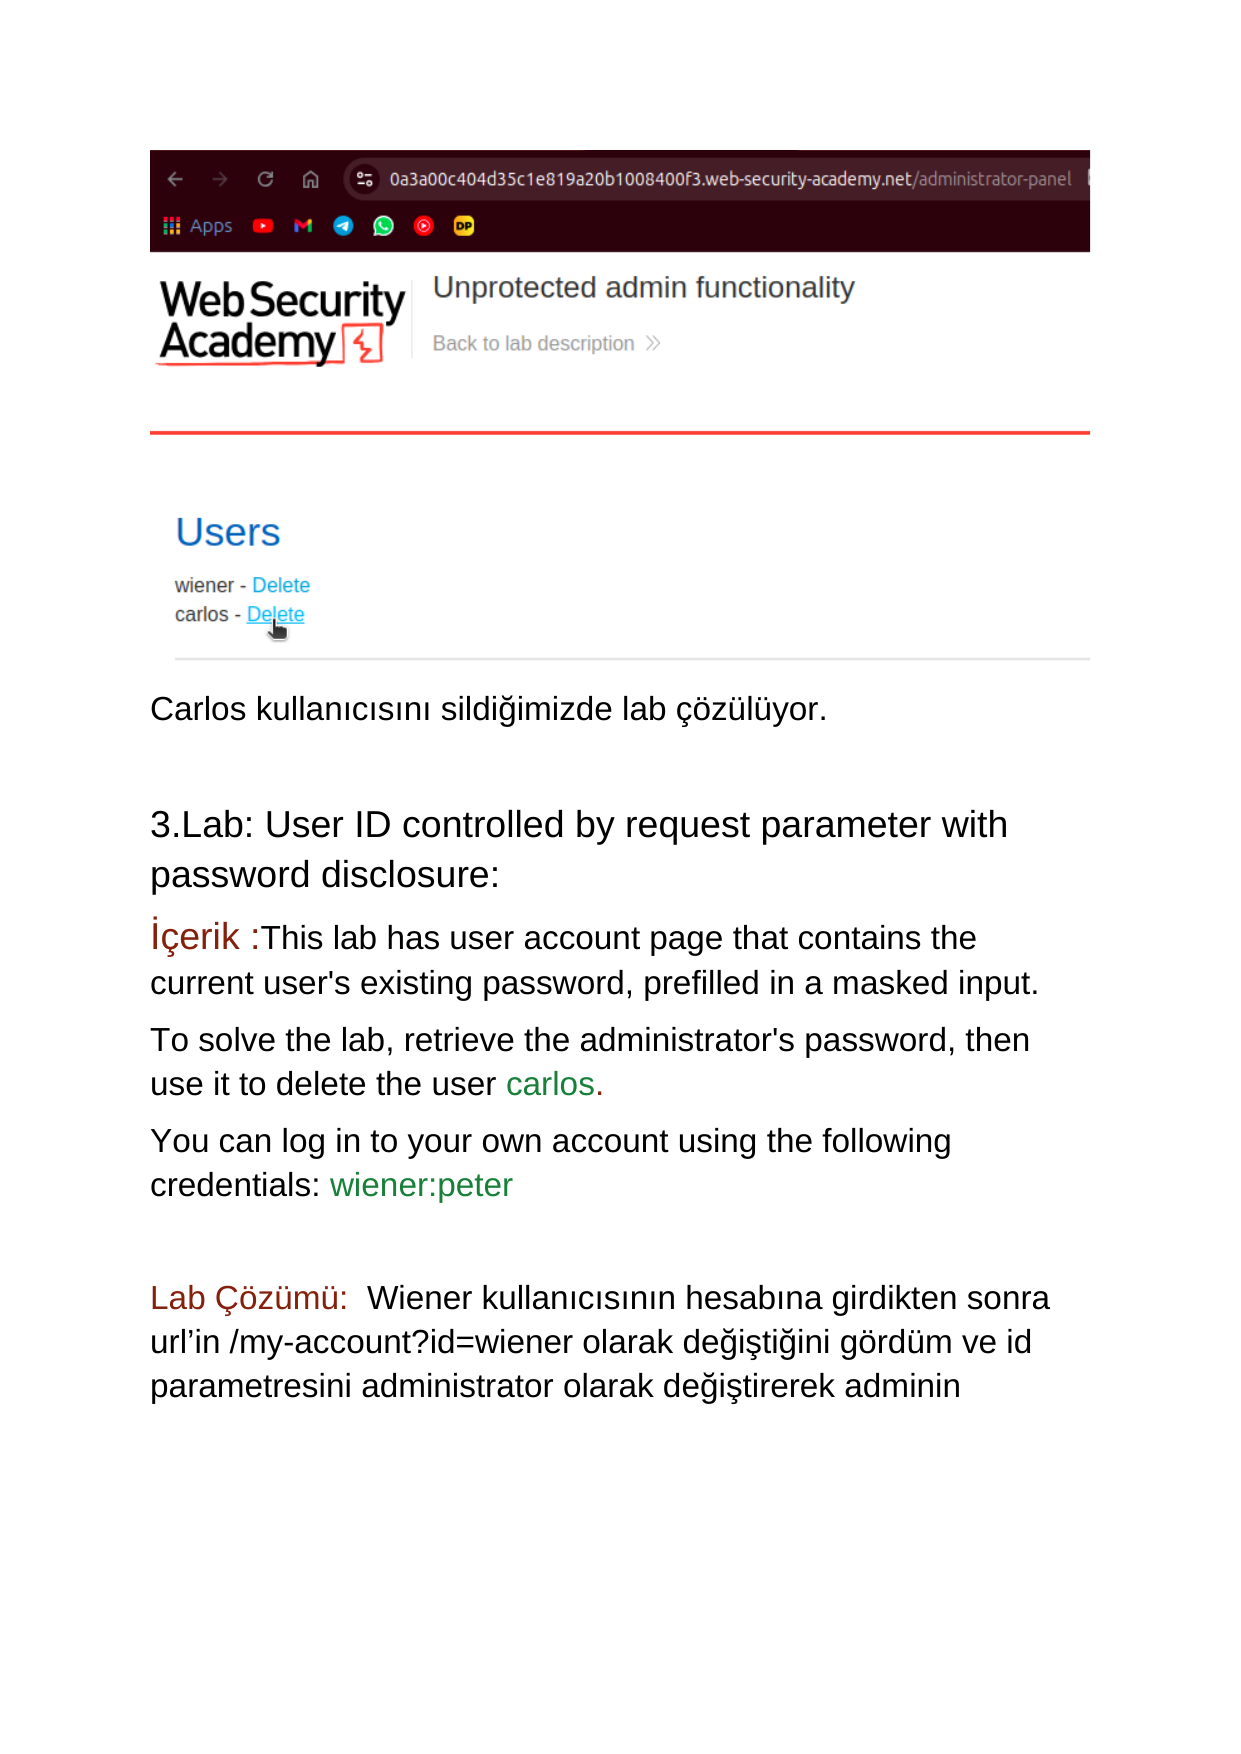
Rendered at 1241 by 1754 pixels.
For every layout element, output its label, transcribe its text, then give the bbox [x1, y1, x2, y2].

text Carlos kullanıcısını sildiğimizde lab çözülüyor. [150, 689, 1090, 728]
text To solve the lab, retrieve the administrator's password, then use it to delete the user carlos. [150, 1020, 1090, 1102]
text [150, 1278, 1090, 1405]
text 3.Lab: User ID controlled by request parameter with password disclosure: [150, 803, 1090, 895]
picture [150, 150, 1091, 673]
text You can log in to your own account using the following credentials: wiener:peter [150, 1121, 1090, 1203]
text İçerik :This lab has user account page that contains the current user's existing password, prefilled in a masked input. [150, 914, 1090, 1002]
